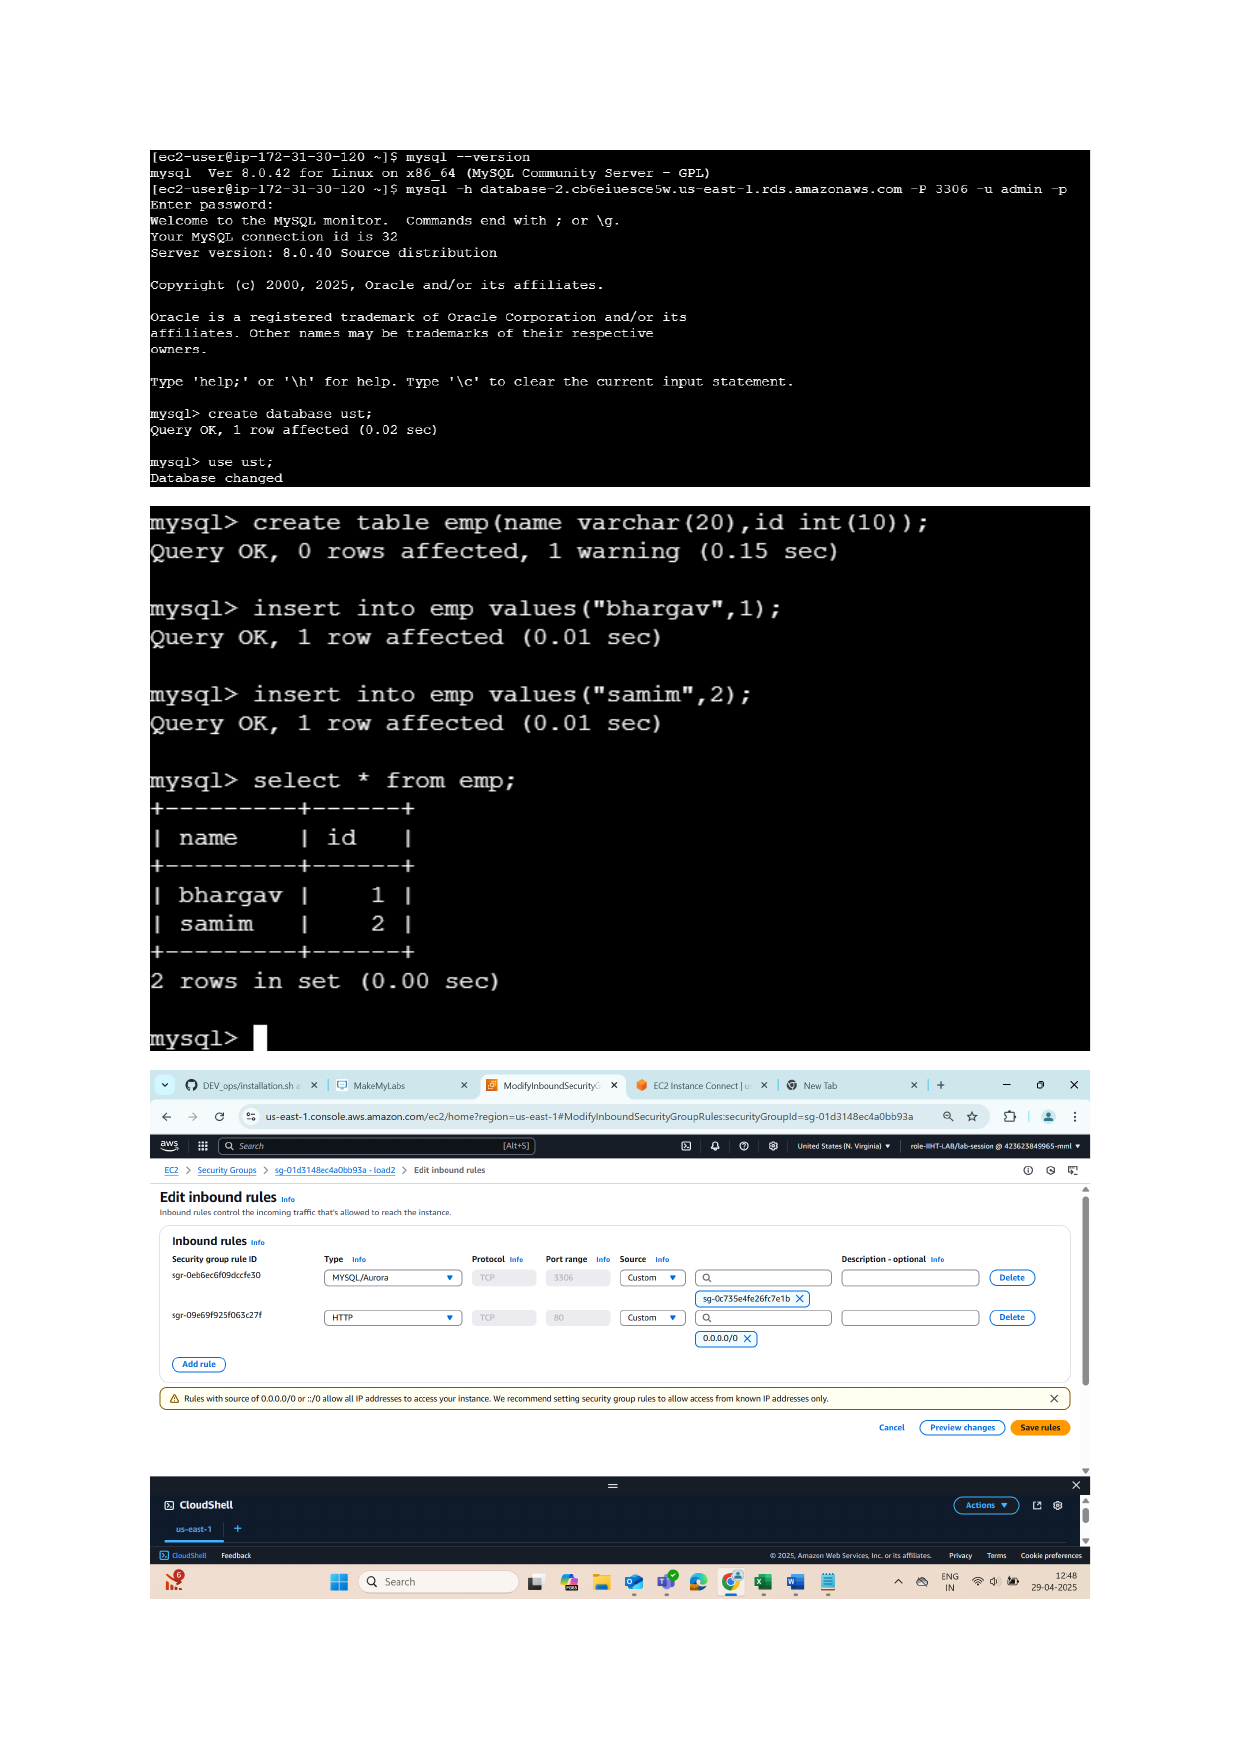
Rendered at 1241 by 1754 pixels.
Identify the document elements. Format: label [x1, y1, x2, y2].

picture [150, 150, 1091, 487]
picture [150, 506, 1091, 1051]
picture [150, 1070, 1091, 1599]
